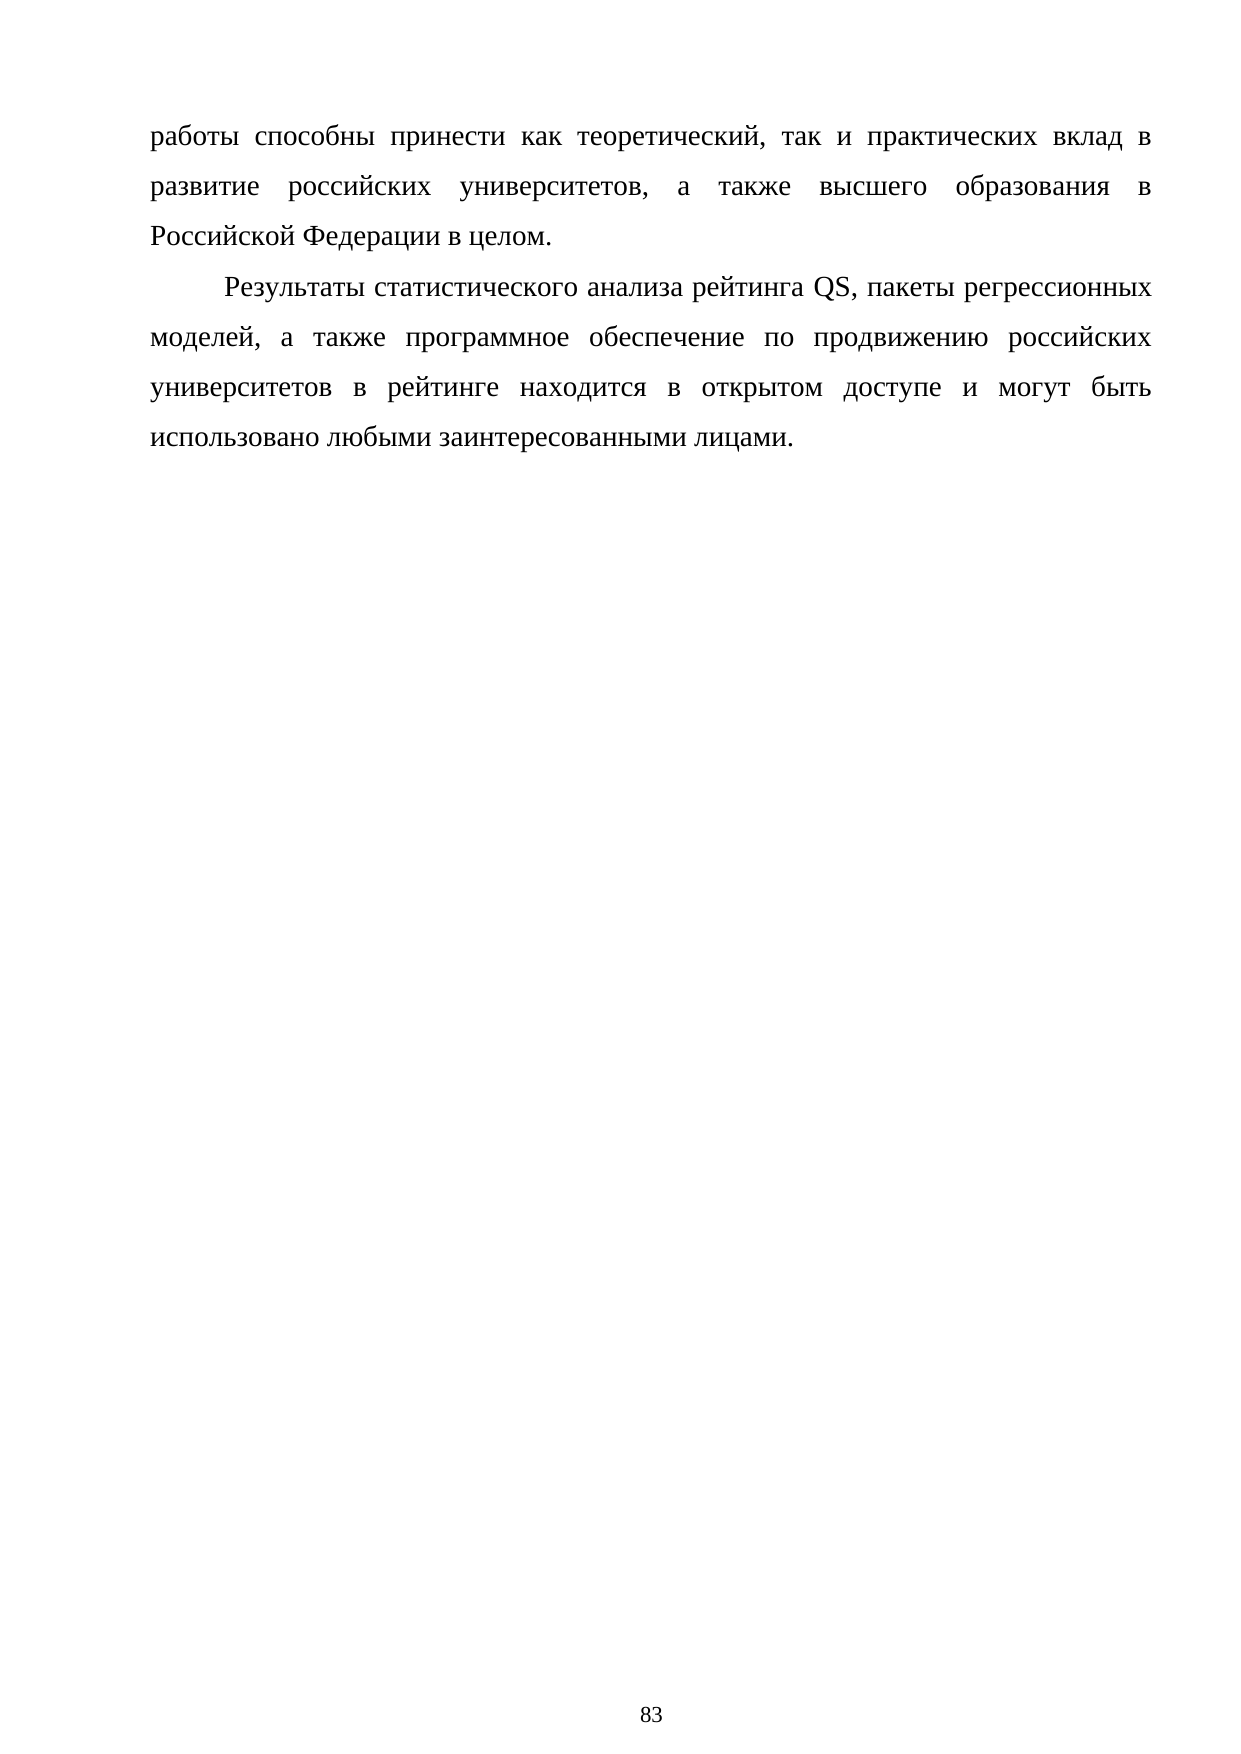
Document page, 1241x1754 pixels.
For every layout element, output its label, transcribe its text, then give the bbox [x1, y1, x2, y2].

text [150, 118, 1152, 252]
text Результаты статистического анализа рейтинга QS, пакеты регрессионных моделей, а также программное обеспечение по продвижению российских университетов в рейтинге находится в открытом доступе и могут быть использовано любыми заинтересованными лицами. [150, 269, 1152, 453]
